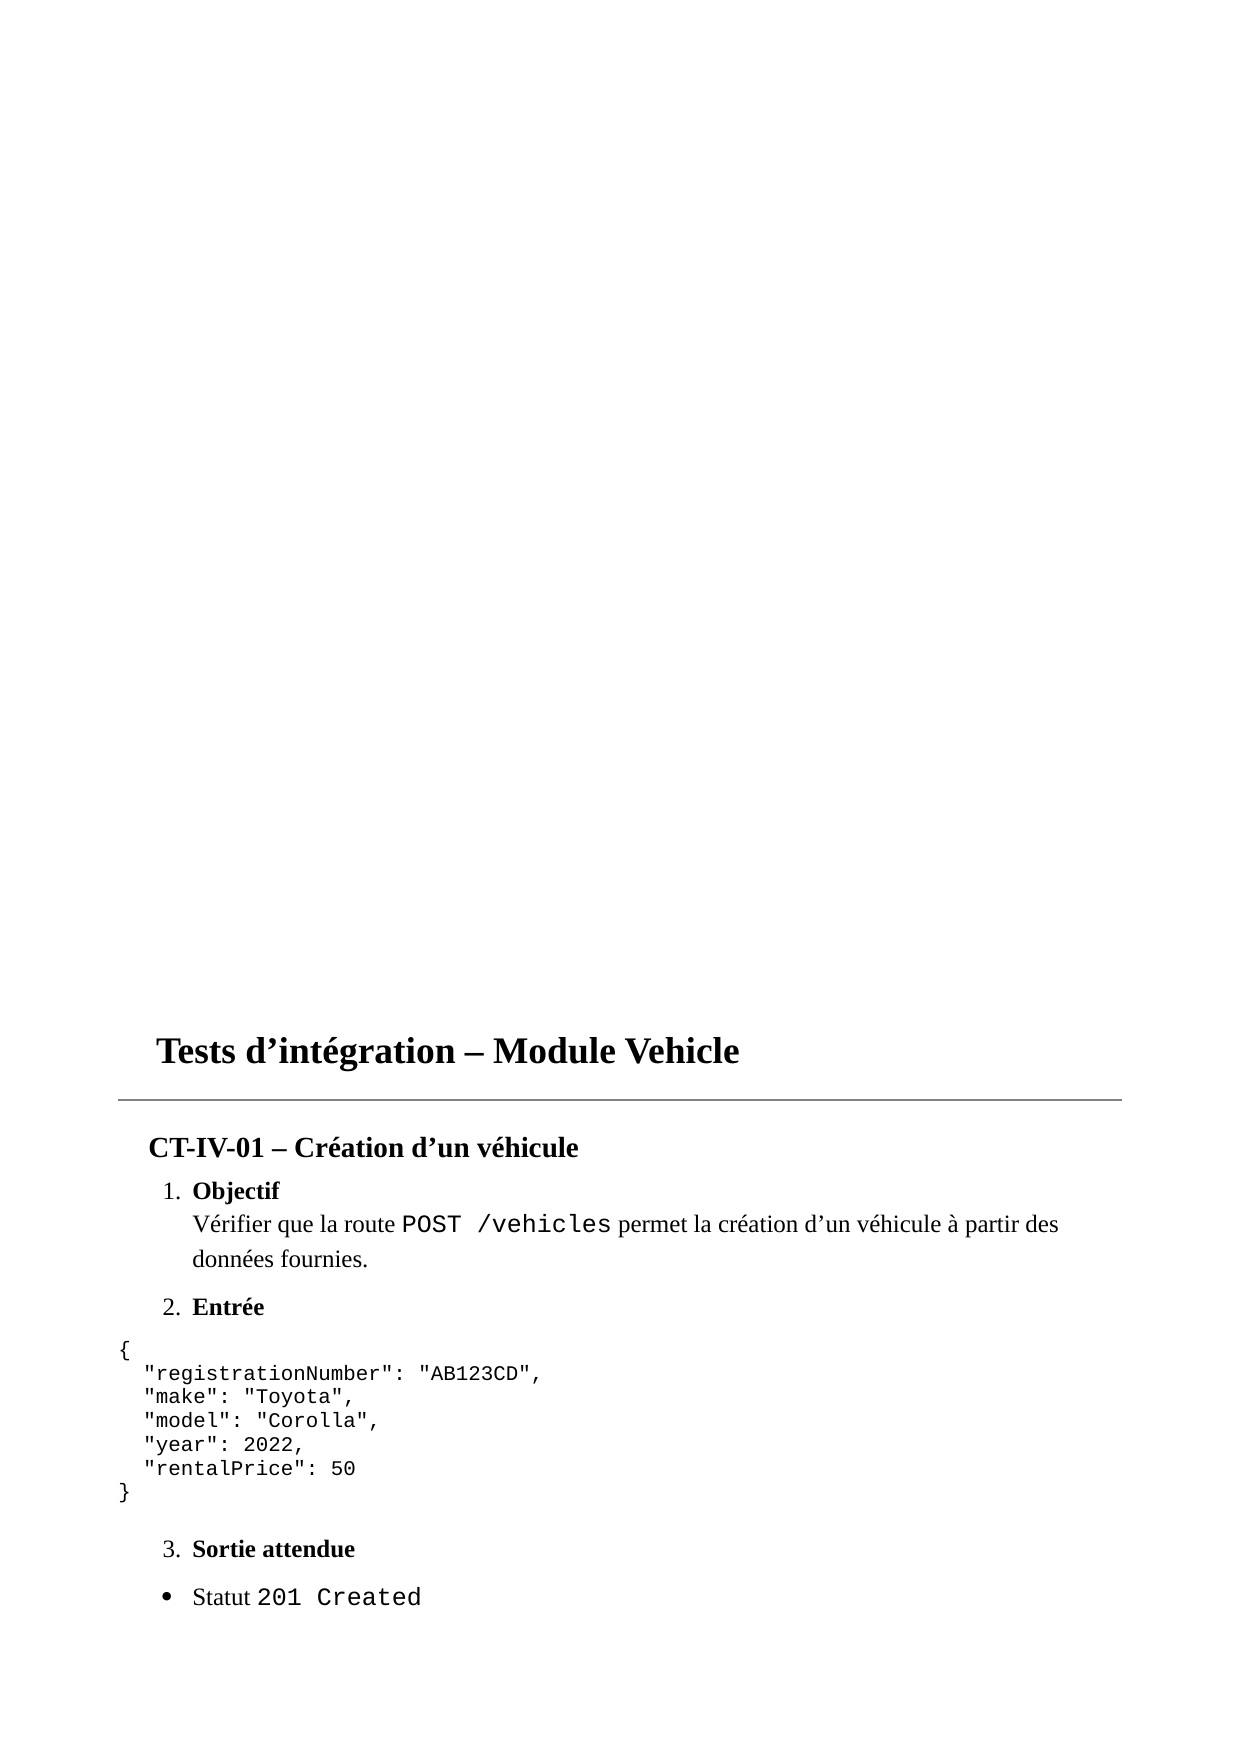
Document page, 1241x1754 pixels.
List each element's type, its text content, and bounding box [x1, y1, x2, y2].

subtitle 🔷 Tests d’intégration – Module Vehicle [118, 1029, 1122, 1072]
text } [118, 1481, 1122, 1505]
list Statut 201 Created [162, 1582, 1122, 1613]
text "registrationNumber": "AB123CD", [118, 1363, 1122, 1387]
text "rentalPrice": 50 [118, 1457, 1122, 1481]
list Entrée [162, 1292, 1122, 1320]
text "year": 2022, [118, 1434, 1122, 1457]
list Sortie attendue [162, 1534, 1122, 1563]
subtitle 🧪 CT-IV-01 – Création d’un véhicule [118, 1130, 1122, 1163]
text "make": "Toyota", [118, 1387, 1122, 1410]
text { [118, 1339, 1122, 1363]
list Objectif Vérifier que la route POST /vehicles permet la création d’un véhicule à partir des données fournies. [162, 1176, 1122, 1273]
text "model": "Corolla", [118, 1410, 1122, 1434]
